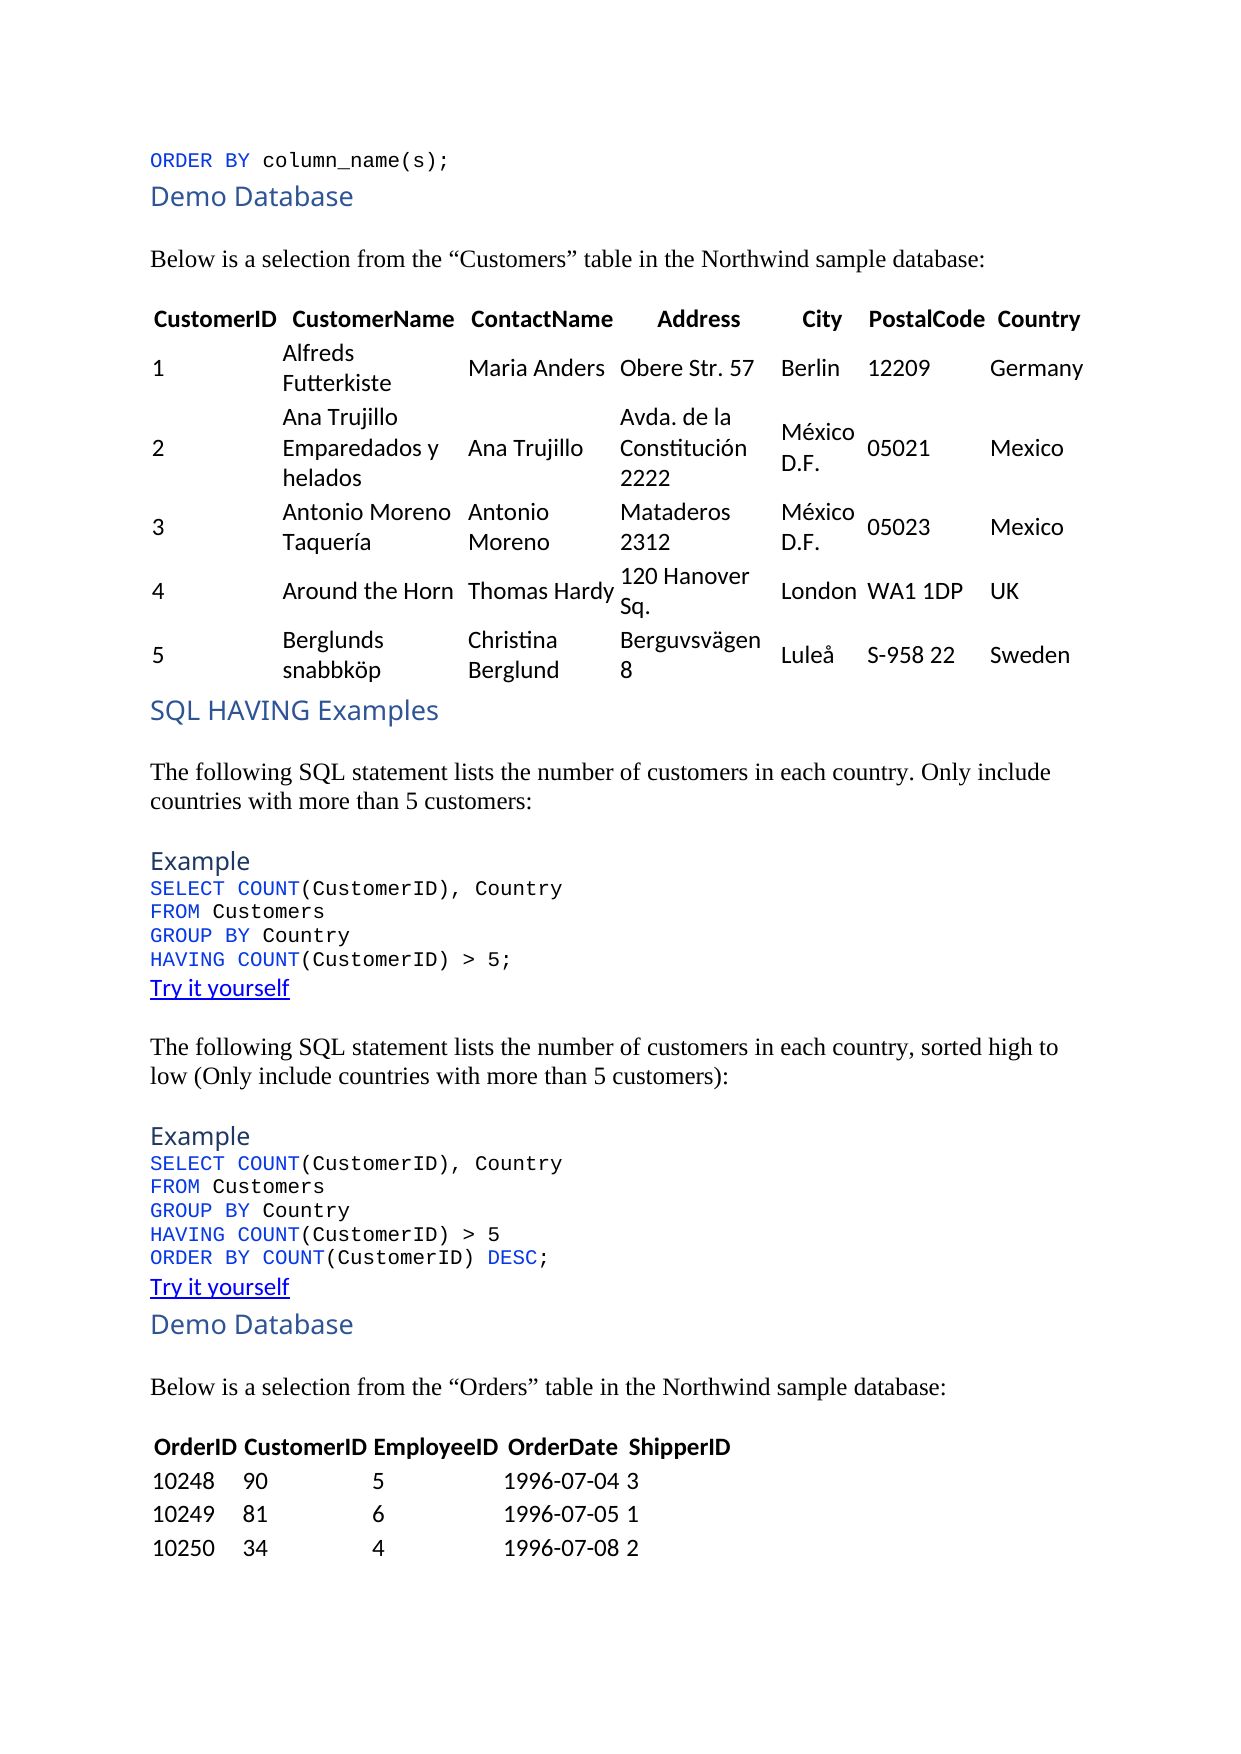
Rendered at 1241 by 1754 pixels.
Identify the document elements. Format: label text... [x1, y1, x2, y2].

text HAVING COUNT(CustomerID) > 5; [150, 949, 1090, 972]
text FROM Customers [150, 1176, 1090, 1200]
text The following SQL statement lists the number of customers in each country, sorted high to low (Only include countries with more than 5 customers): [150, 1032, 1090, 1089]
text Try it yourself [150, 1271, 1090, 1301]
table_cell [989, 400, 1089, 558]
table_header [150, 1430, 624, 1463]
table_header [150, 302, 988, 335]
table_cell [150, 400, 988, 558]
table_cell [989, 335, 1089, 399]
subtitle Demo Database [150, 1306, 1090, 1342]
text The following SQL statement lists the number of customers in each country. Only include countries with more than 5 customers: [150, 757, 1090, 814]
subtitle SQL HAVING Examples [150, 691, 1090, 728]
text Below is a selection from the “Customers” table in the Northwind sample database: [150, 244, 1090, 273]
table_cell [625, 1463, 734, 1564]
text HAVING COUNT(CustomerID) > 5 [150, 1224, 1090, 1247]
subtitle Demo Database [150, 178, 1090, 215]
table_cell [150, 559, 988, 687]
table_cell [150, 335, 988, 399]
text SELECT COUNT(CustomerID), Country [150, 1153, 1090, 1176]
subtitle Example [150, 844, 1090, 878]
text SELECT COUNT(CustomerID), Country [150, 878, 1090, 901]
text Below is a selection from the “Orders” table in the Northwind sample database: [150, 1372, 1090, 1400]
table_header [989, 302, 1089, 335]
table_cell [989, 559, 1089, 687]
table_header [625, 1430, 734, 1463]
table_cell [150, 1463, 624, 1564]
text ORDER BY COUNT(CustomerID) DESC; [150, 1247, 1090, 1271]
text Try it yourself [150, 972, 1090, 1003]
text ORDER BY column_name(s); [150, 150, 1090, 174]
subtitle Example [150, 1119, 1090, 1153]
text GROUP BY Country [150, 1200, 1090, 1224]
text FROM Customers [150, 901, 1090, 925]
text GROUP BY Country [150, 925, 1090, 949]
